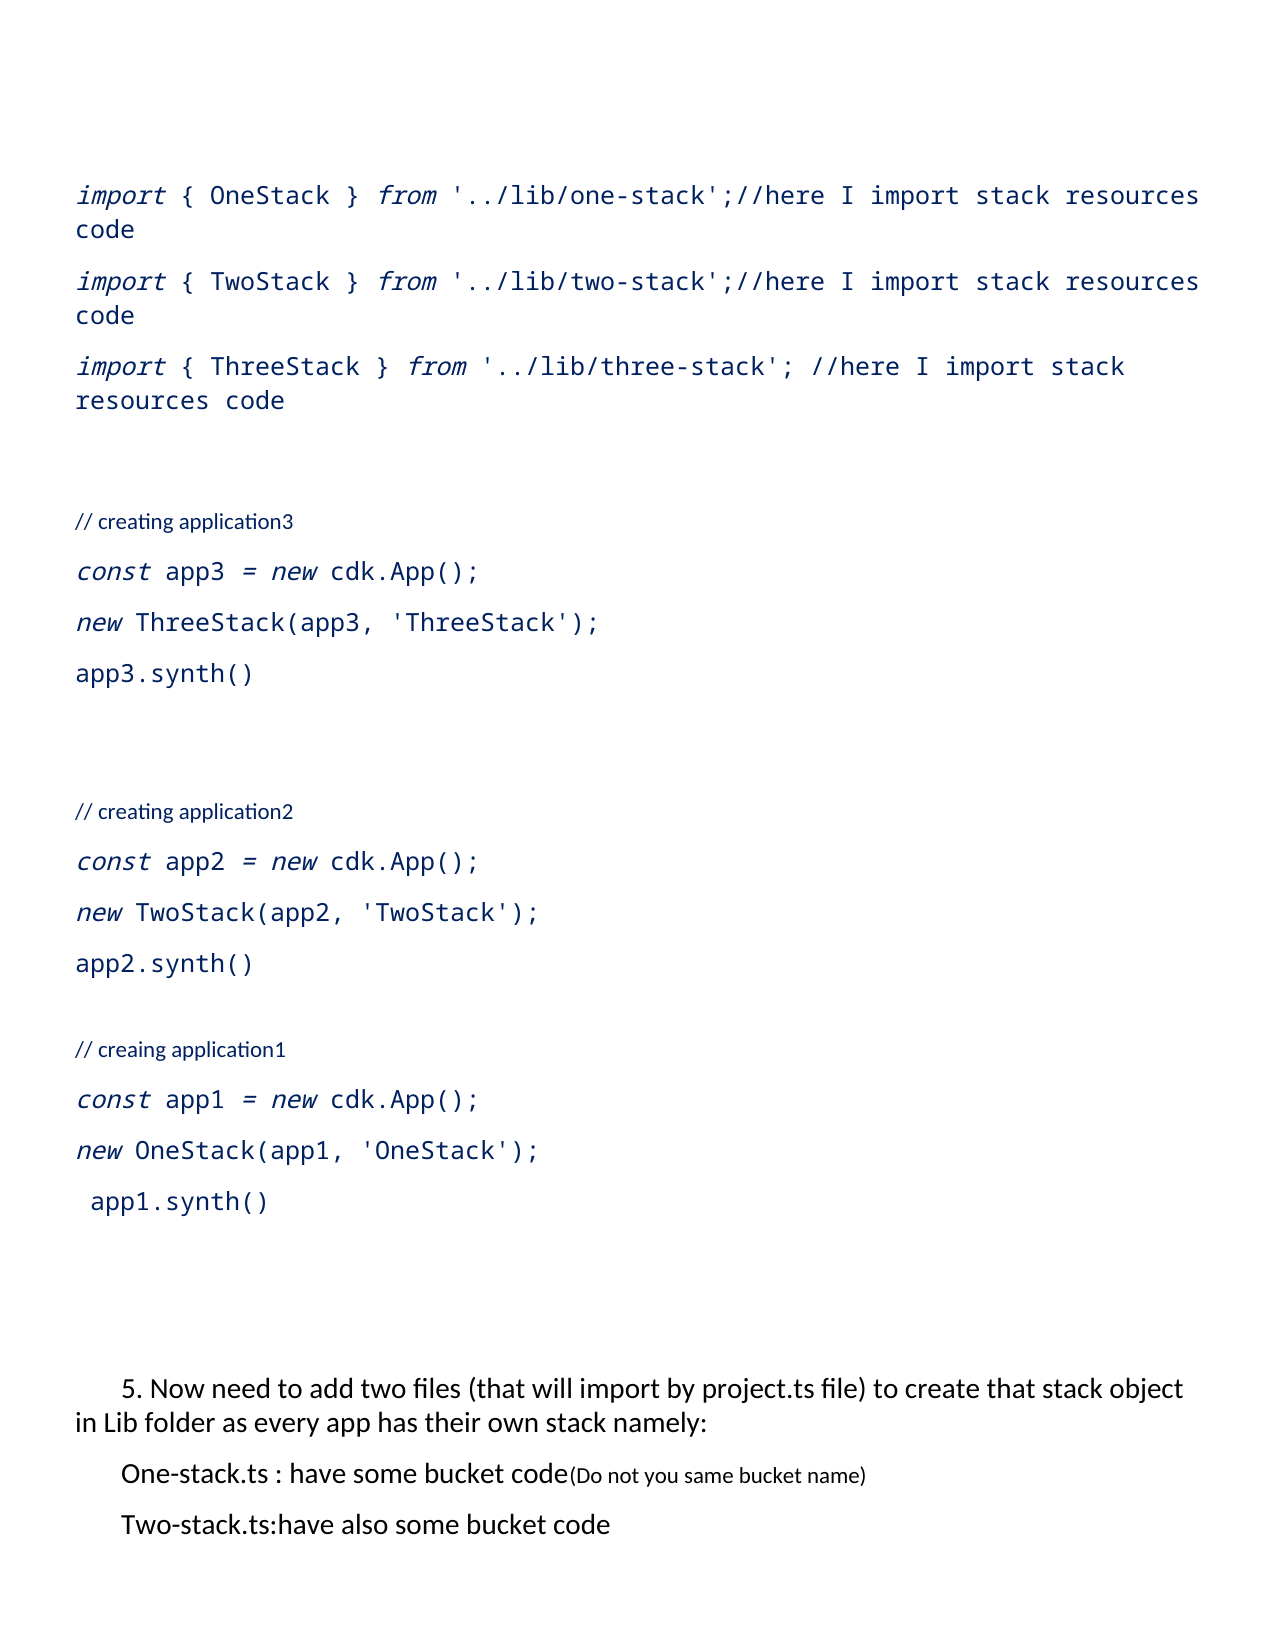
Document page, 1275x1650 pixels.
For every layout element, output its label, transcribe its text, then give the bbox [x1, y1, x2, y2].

text const app3 = new cdk.App(); [75, 553, 1200, 587]
text const app2 = new cdk.App(); [75, 843, 1200, 877]
text One-stack.ts : have some bucket code(Do not you same bucket name) [75, 1456, 1200, 1491]
text import { OneStack } from '../lib/one-stack';//here I import stack resources code [75, 177, 1200, 246]
text // creating application2 [75, 792, 1200, 826]
text new OneStack(app1, 'OneStack'); [75, 1132, 1200, 1167]
text const app1 = new cdk.App(); [75, 1081, 1200, 1116]
text app1.synth() [75, 1183, 1200, 1218]
text app3.synth() [75, 655, 1200, 689]
text import { ThreeStack } from '../lib/three-stack'; //here I import stack resources code [75, 348, 1200, 417]
text app2.synth() [75, 945, 1200, 979]
text import { TwoStack } from '../lib/two-stack';//here I import stack resources code [75, 262, 1200, 331]
text new TwoStack(app2, 'TwoStack'); [75, 894, 1200, 928]
text 5. Now need to add two files (that will import by project.ts file) to create that stack object in Lib folder as every app has their own stack namely: [75, 1371, 1200, 1439]
text Two-stack.ts:have also some bucket code [75, 1507, 1200, 1542]
text new ThreeStack(app3, 'ThreeStack'); [75, 604, 1200, 638]
text // creaing application1 [75, 996, 1200, 1064]
text // creating application3 [75, 433, 1200, 536]
